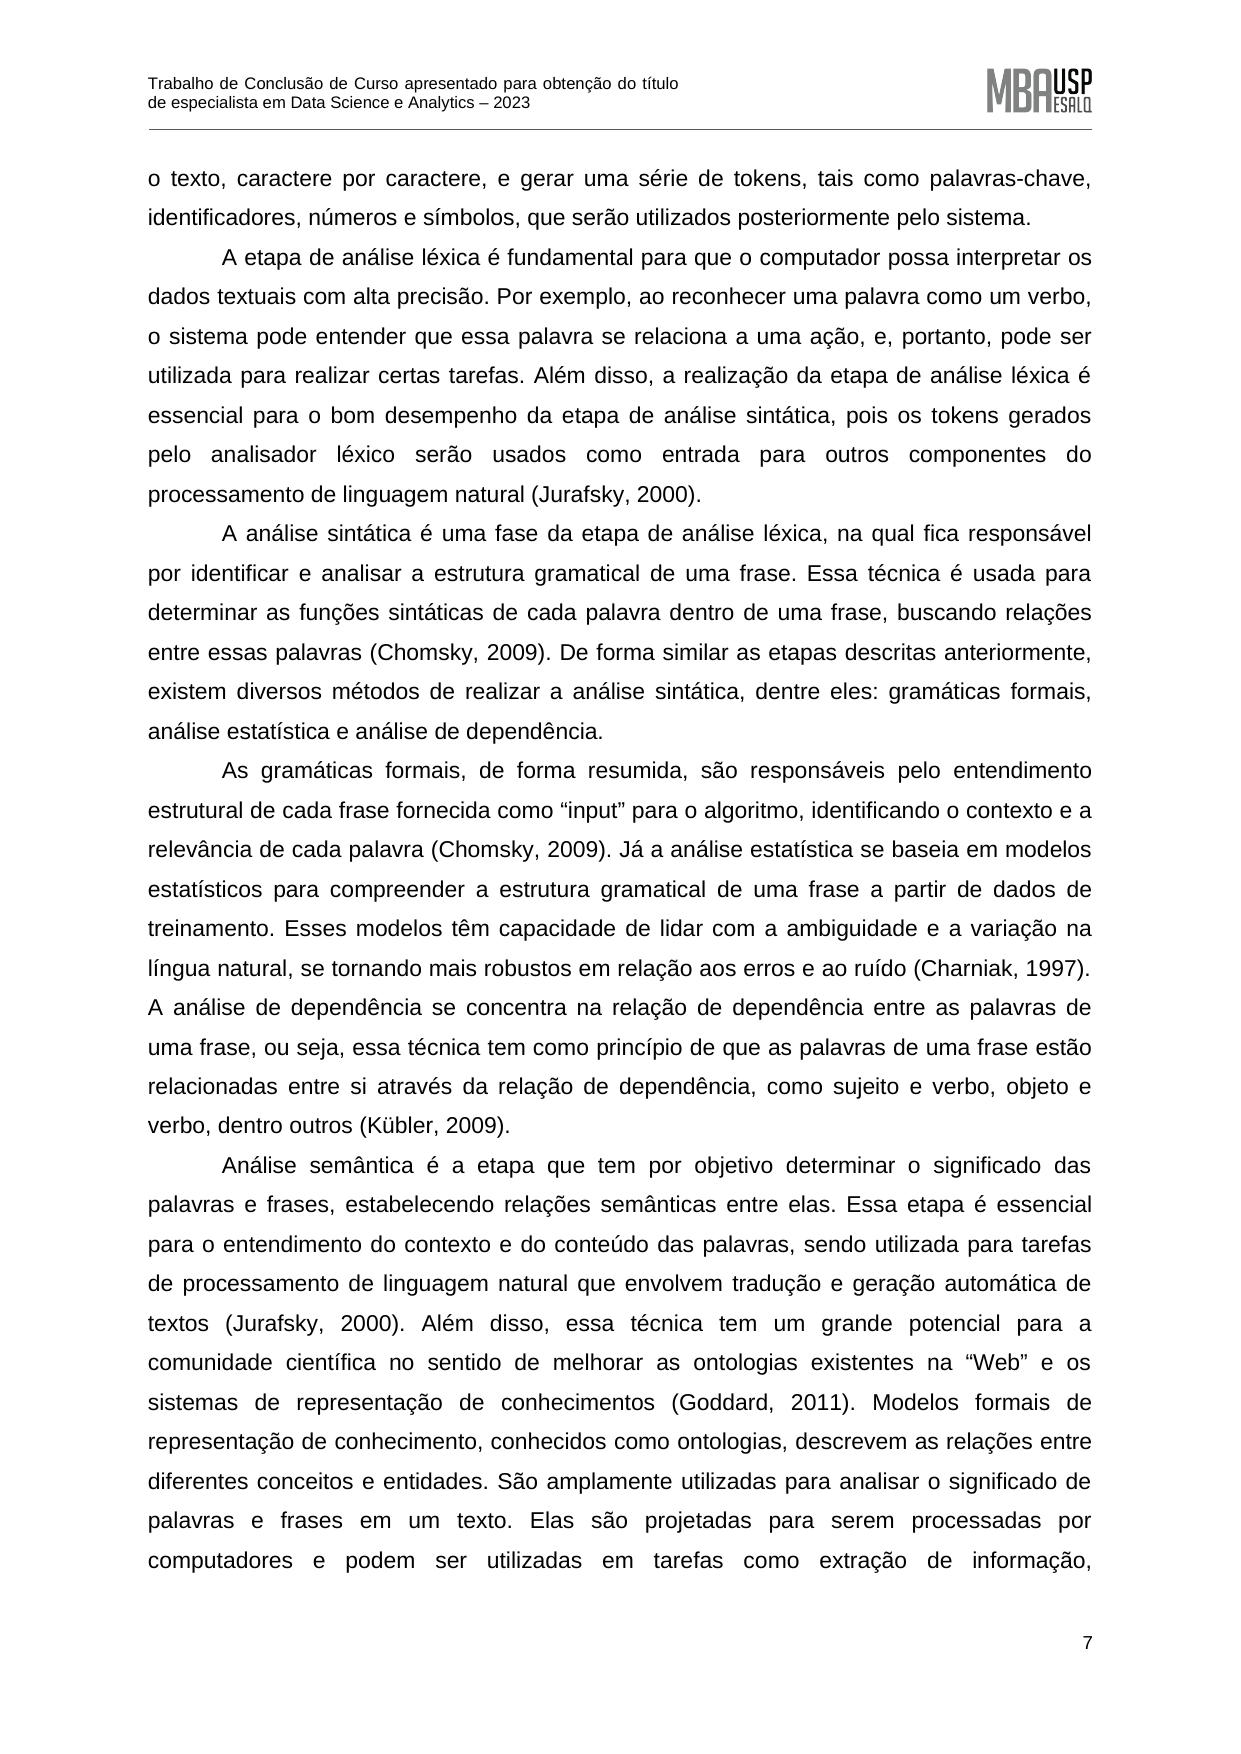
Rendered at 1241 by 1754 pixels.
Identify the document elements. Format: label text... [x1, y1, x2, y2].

picture [984, 67, 1095, 114]
text As gramáticas formais, de forma resumida, são responsáveis pelo entendimento estrutural de cada frase fornecida como “input” para o algoritmo, identificando o contexto e a relevância de cada palavra (Chomsky, 2009). Já a análise estatística se baseia em modelos estatísticos para compreender a estrutura gramatical de uma frase a partir de dados de treinamento. Esses modelos têm capacidade de lidar com a ambiguidade e a variação na língua natural, se tornando mais robustos em relação aos erros e ao ruído (Charniak, 1997). A análise de dependência se concentra na relação de dependência entre as palavras de uma frase, ou seja, essa técnica tem como princípio de que as palavras de uma frase estão relacionadas entre si através da relação de dependência, como sujeito e verbo, objeto e verbo, dentro outros (Kübler, 2009). [148, 757, 1092, 1139]
text A análise sintática é uma fase da etapa de análise léxica, na qual fica responsável por identificar e analisar a estrutura gramatical de uma frase. Essa técnica é usada para determinar as funções sintáticas de cada palavra dentro de uma frase, buscando relações entre essas palavras (Chomsky, 2009). De forma similar as etapas descritas anteriormente, existem diversos métodos de realizar a análise sintática, dentre eles: gramáticas formais, análise estatística e análise de dependência. [148, 520, 1092, 744]
text A etapa de análise léxica é fundamental para que o computador possa interpretar os dados textuais com alta precisão. Por exemplo, ao reconhecer uma palavra como um verbo, o sistema pode entender que essa palavra se relaciona a uma ação, e, portanto, pode ser utilizada para realizar certas tarefas. Além disso, a realização da etapa de análise léxica é essencial para o bom desempenho da etapa de análise sintática, pois os tokens gerados pelo analisador léxico serão usados como entrada para outros componentes do processamento de linguagem natural (Jurafsky, 2000). [148, 244, 1092, 507]
